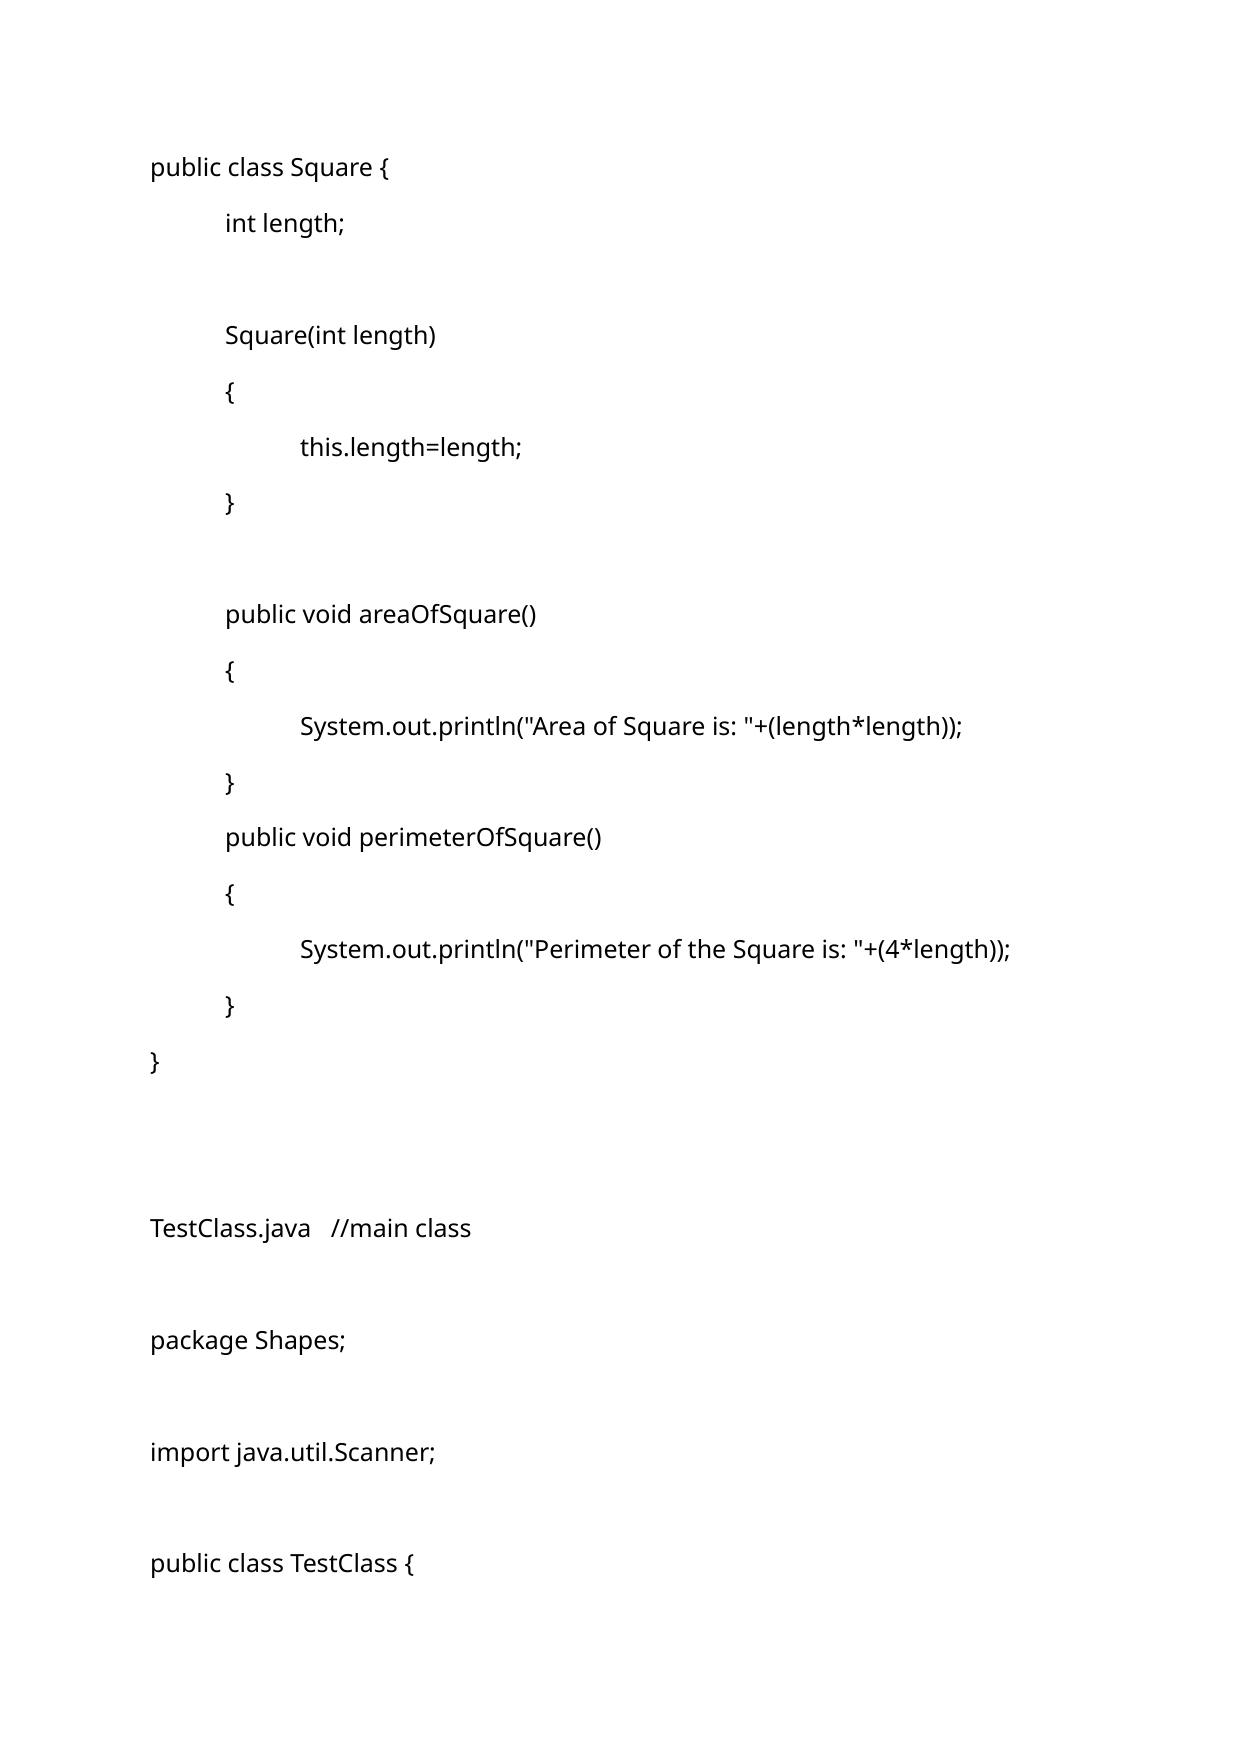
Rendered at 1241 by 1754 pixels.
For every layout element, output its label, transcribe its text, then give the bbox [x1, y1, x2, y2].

text public void areaOfSquare() [150, 597, 1090, 631]
text } [150, 987, 1090, 1022]
text int length; [150, 206, 1090, 240]
text public class TestClass { [150, 1546, 1090, 1580]
text } [150, 1043, 1090, 1077]
text package Shapes; [150, 1322, 1090, 1357]
text public void perimeterOfSquare() [150, 820, 1090, 854]
text Square(int length) [150, 317, 1090, 352]
text public class Square { [150, 150, 1090, 184]
text { [150, 876, 1090, 910]
text TestClass.java //main class [150, 1211, 1090, 1245]
text { [150, 373, 1090, 407]
text } [150, 764, 1090, 798]
text this.length=length; [150, 429, 1090, 463]
text System.out.println("Perimeter of the Square is: "+(4*length)); [150, 932, 1090, 966]
text System.out.println("Area of Square is: "+(length*length)); [150, 708, 1090, 742]
text } [150, 485, 1090, 519]
text { [150, 652, 1090, 687]
text import java.util.Scanner; [150, 1434, 1090, 1468]
